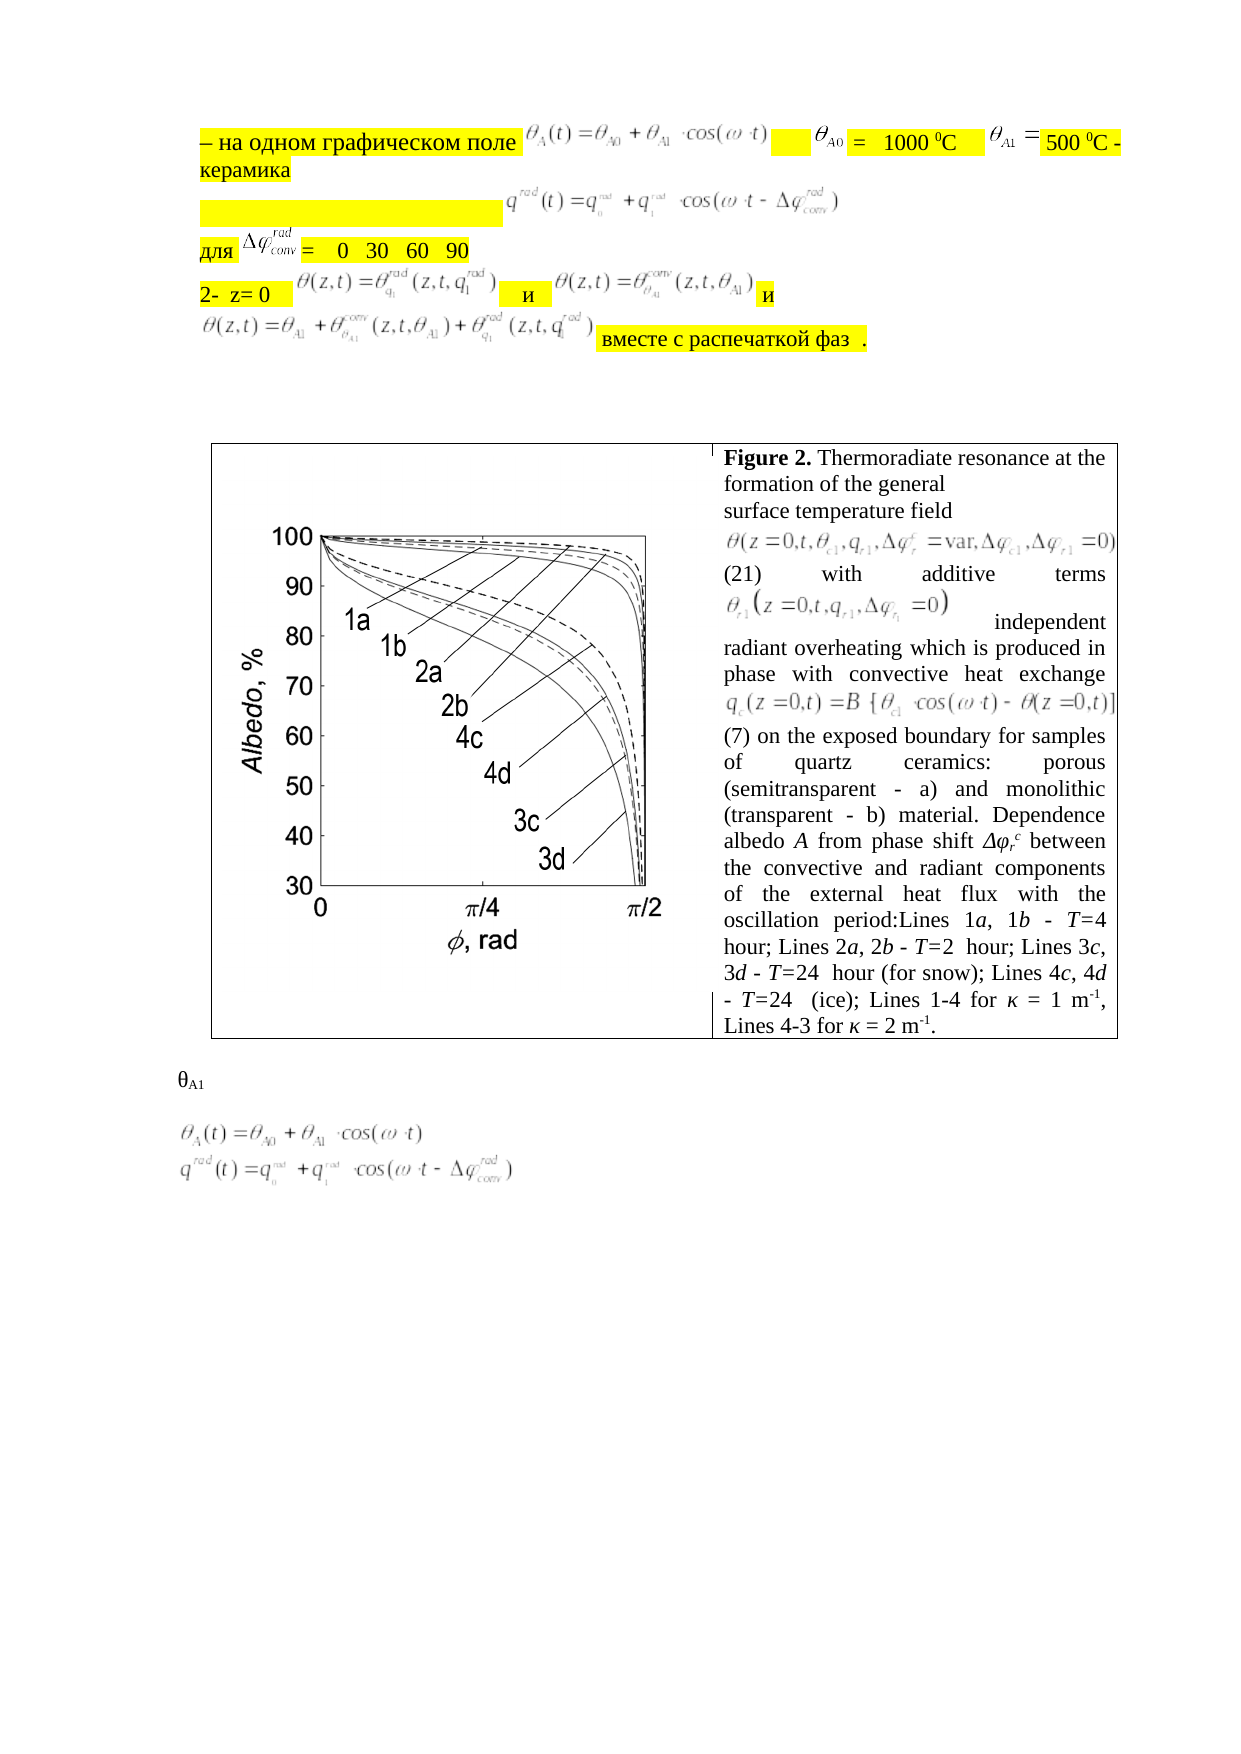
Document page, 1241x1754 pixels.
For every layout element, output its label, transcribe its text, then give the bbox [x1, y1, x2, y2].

table_header [212, 444, 712, 1038]
text θA1 [177, 1066, 1152, 1092]
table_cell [188, 118, 1141, 352]
picture [222, 456, 719, 992]
table_header Figure 2. Thermoradiate resonance at the formation of the general surface temperature field (21) with additive terms independent radiant overheating which is produced in phase with convective heat exchange (7) on the exposed boundary for samples of quartz ceramics: porous (semitransparent - a) and monolithic (transparent - b) material. Dependence albedo A from phase shift Δφrс between the convective and radiant components of the external heat flux with the oscillation period:Lines 1a, 1b - T=4 hour; Lines 2a, 2b - T=2 hour; Lines 3c, 3d - T=24 hour (for snow); Lines 4c, 4d - T=24 (ice); Lines 1-4 for κ = 1 m-1, Lines 4-3 for κ = 2 m-1. [713, 444, 1117, 1038]
